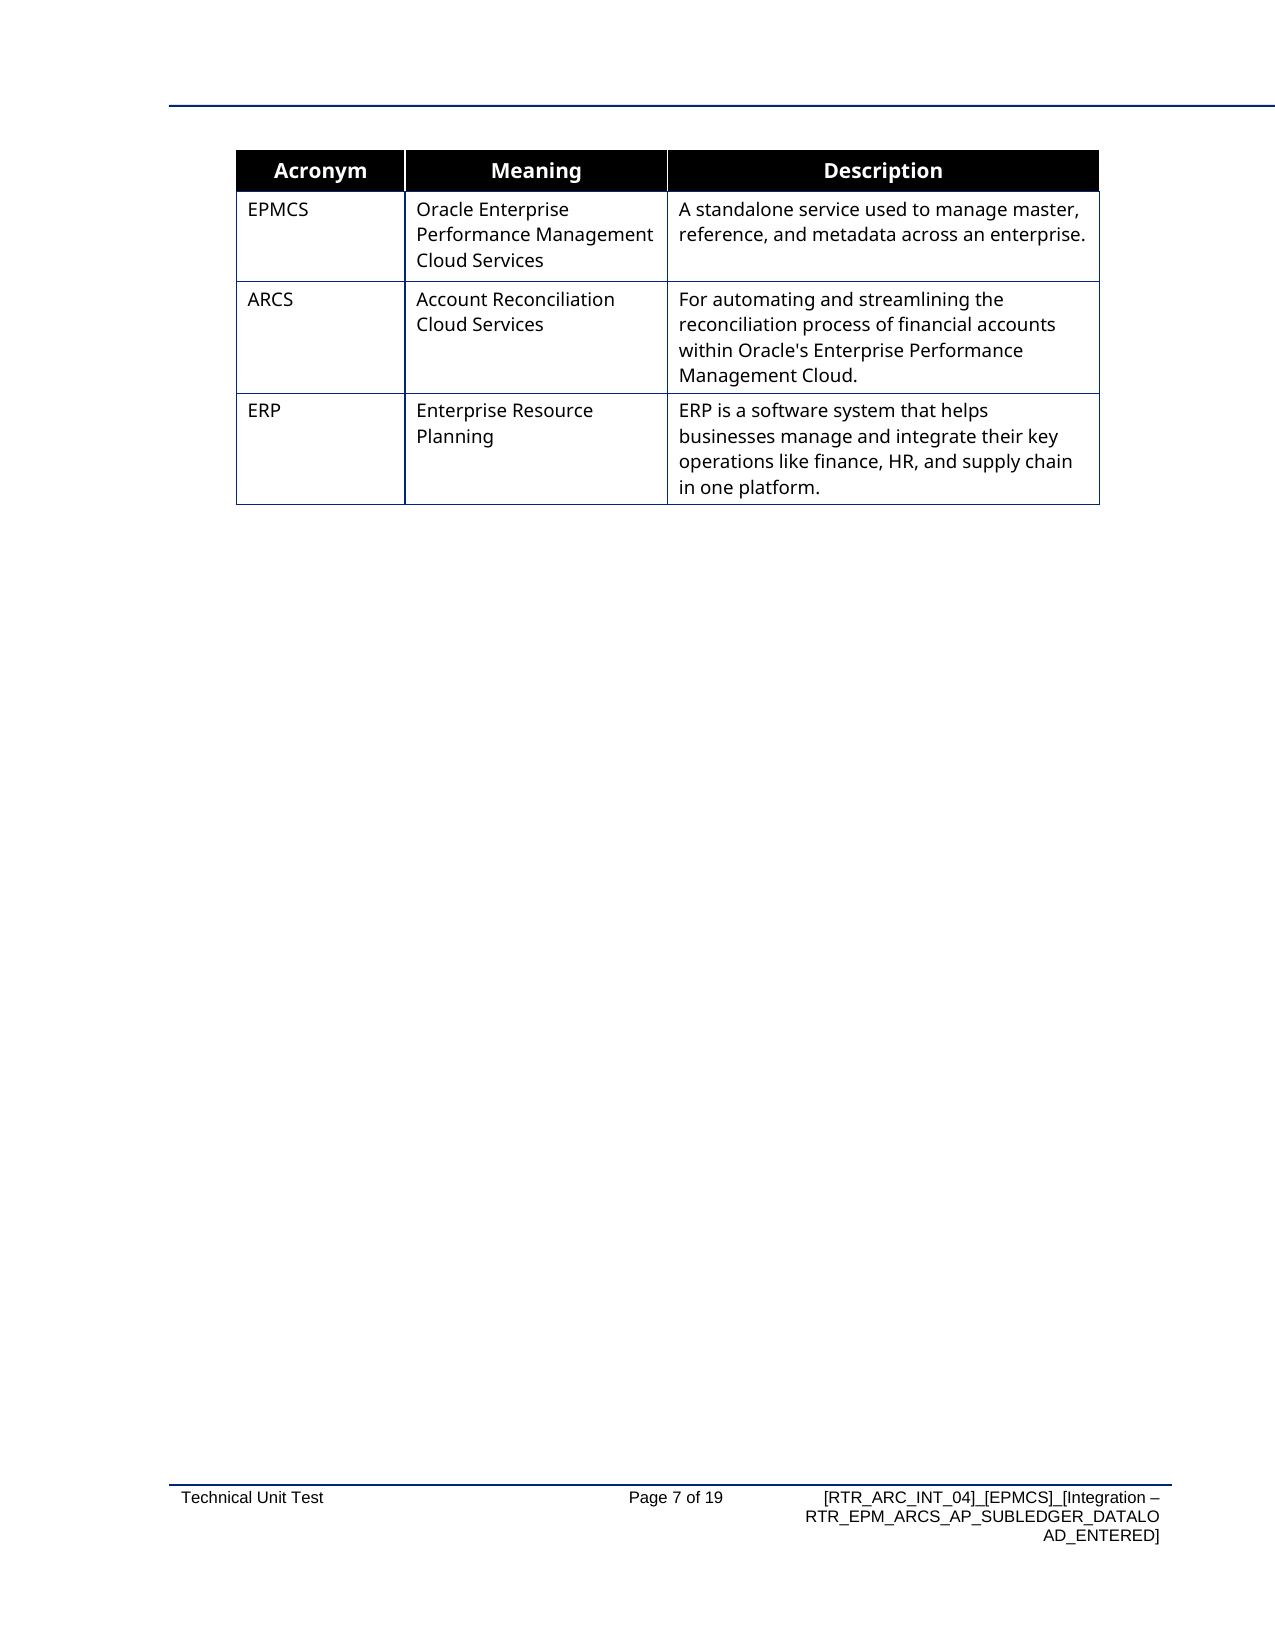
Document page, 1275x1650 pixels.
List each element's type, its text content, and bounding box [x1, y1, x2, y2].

table_cell Enterprise Resource Planning [406, 394, 667, 504]
table_cell A standalone service used to manage master, reference, and metadata across an enterprise. [668, 192, 1099, 281]
table_cell EPMCS [237, 192, 404, 281]
table_cell ERP [237, 394, 404, 504]
table_header Acronym [236, 150, 404, 191]
table_header Meaning [406, 150, 667, 191]
table_header Description [668, 150, 1099, 191]
table_cell ARCS [237, 282, 404, 392]
table_cell Oracle Enterprise Performance Management Cloud Services [406, 192, 667, 281]
table_cell Account Reconciliation Cloud Services [406, 282, 667, 392]
table_cell For automating and streamlining the reconciliation process of financial accounts within Oracle's Enterprise Performance Management Cloud. [668, 282, 1099, 392]
table_cell ERP is a software system that helps businesses manage and integrate their key operations like finance, HR, and supply chain in one platform. [668, 394, 1099, 504]
